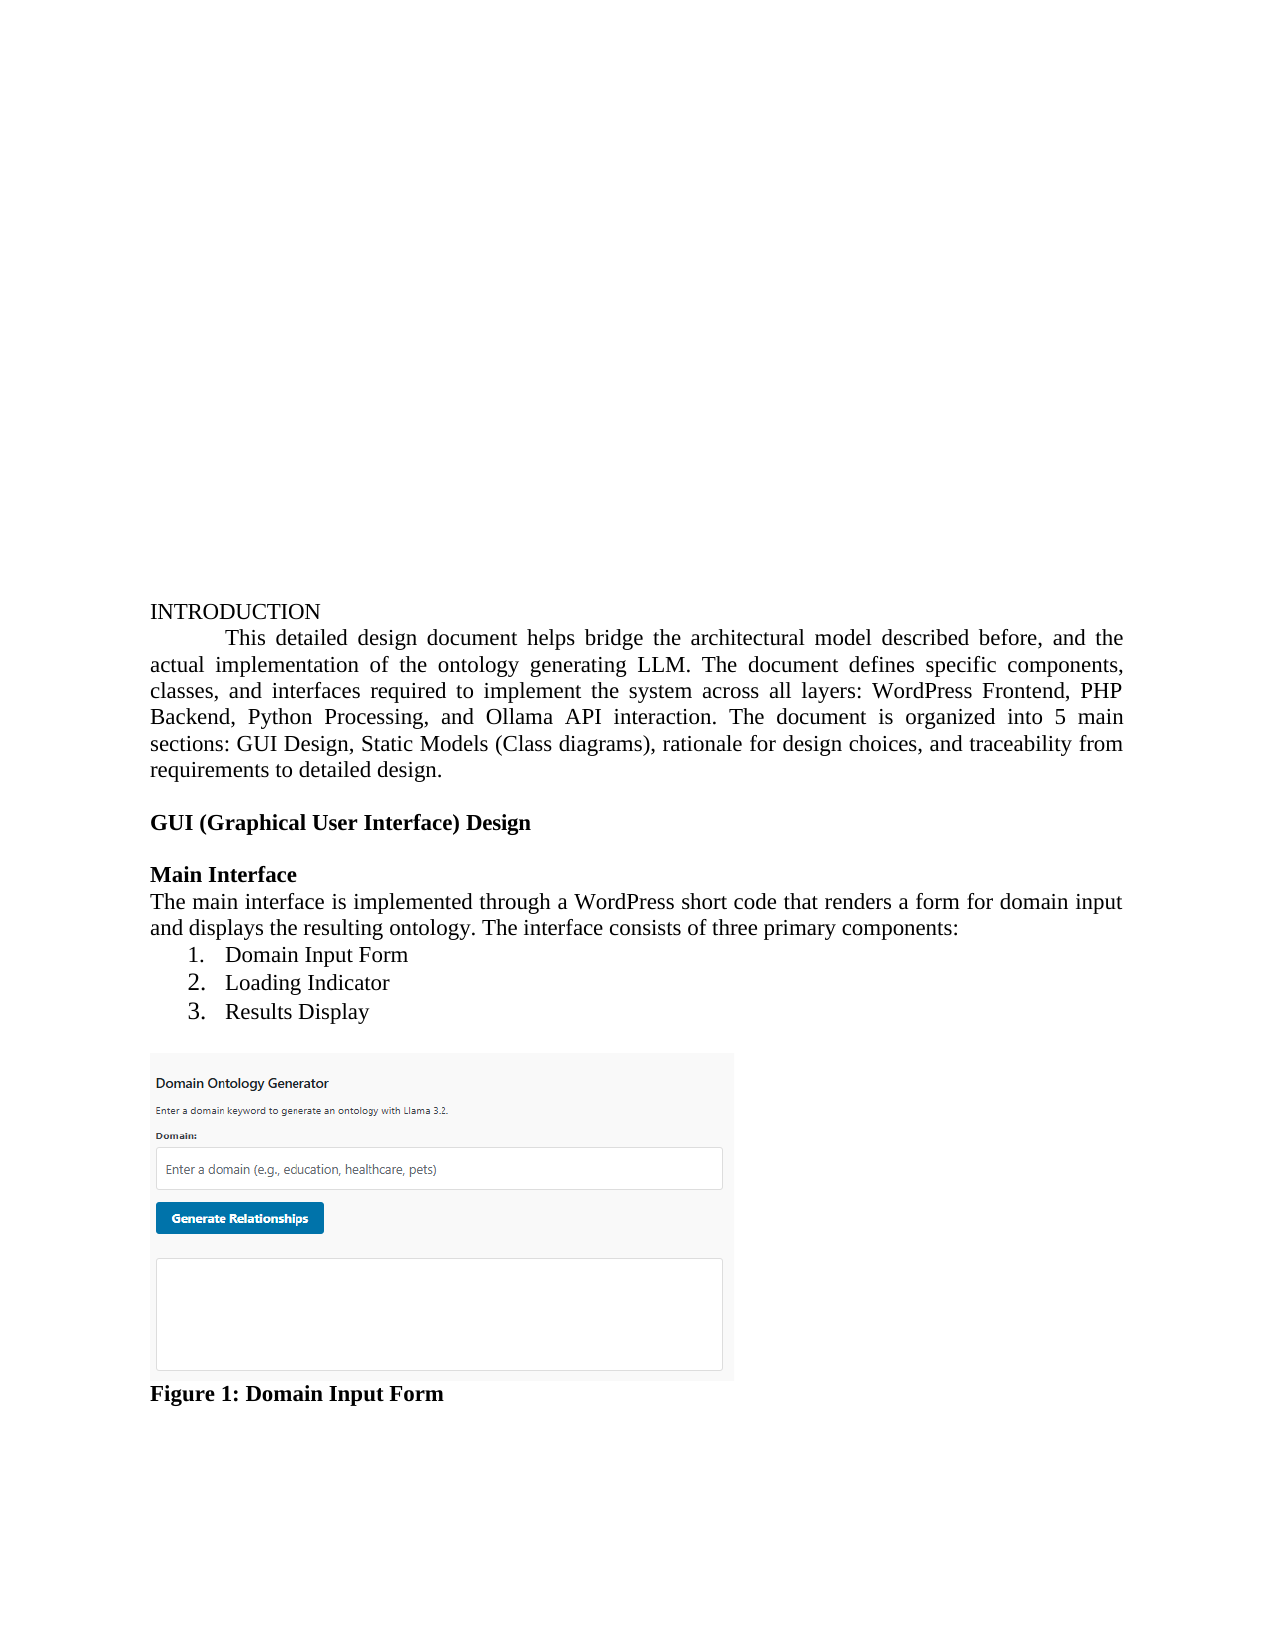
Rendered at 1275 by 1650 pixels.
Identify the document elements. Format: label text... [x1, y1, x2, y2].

list Domain Input Form [187, 941, 1125, 967]
list Results Display [187, 996, 1125, 1024]
text The main interface is implemented through a WordPress short code that renders a form for domain input and displays the resulting ontology. The interface consists of three primary components: [150, 888, 1125, 941]
picture [150, 1053, 735, 1381]
text Figure 1: Domain Input Form [150, 1380, 1125, 1407]
text Main Interface [150, 862, 1125, 888]
text GUI (Graphical User Interface) Design [150, 809, 1125, 835]
text This detailed design document helps bridge the architectural model described before, and the actual implementation of the ontology generating LLM. The document defines specific components, classes, and interfaces required to implement the system across all layers: WordPress Frontend, PHP Backend, Python Processing, and Ollama API interaction. The document is organized into 5 main sections: GUI Design, Static Models (Class diagrams), rationale for design choices, and traceability from requirements to detailed design. [150, 624, 1125, 782]
list Loading Indicator [187, 967, 1125, 996]
text INTRODUCTION [150, 598, 1125, 624]
